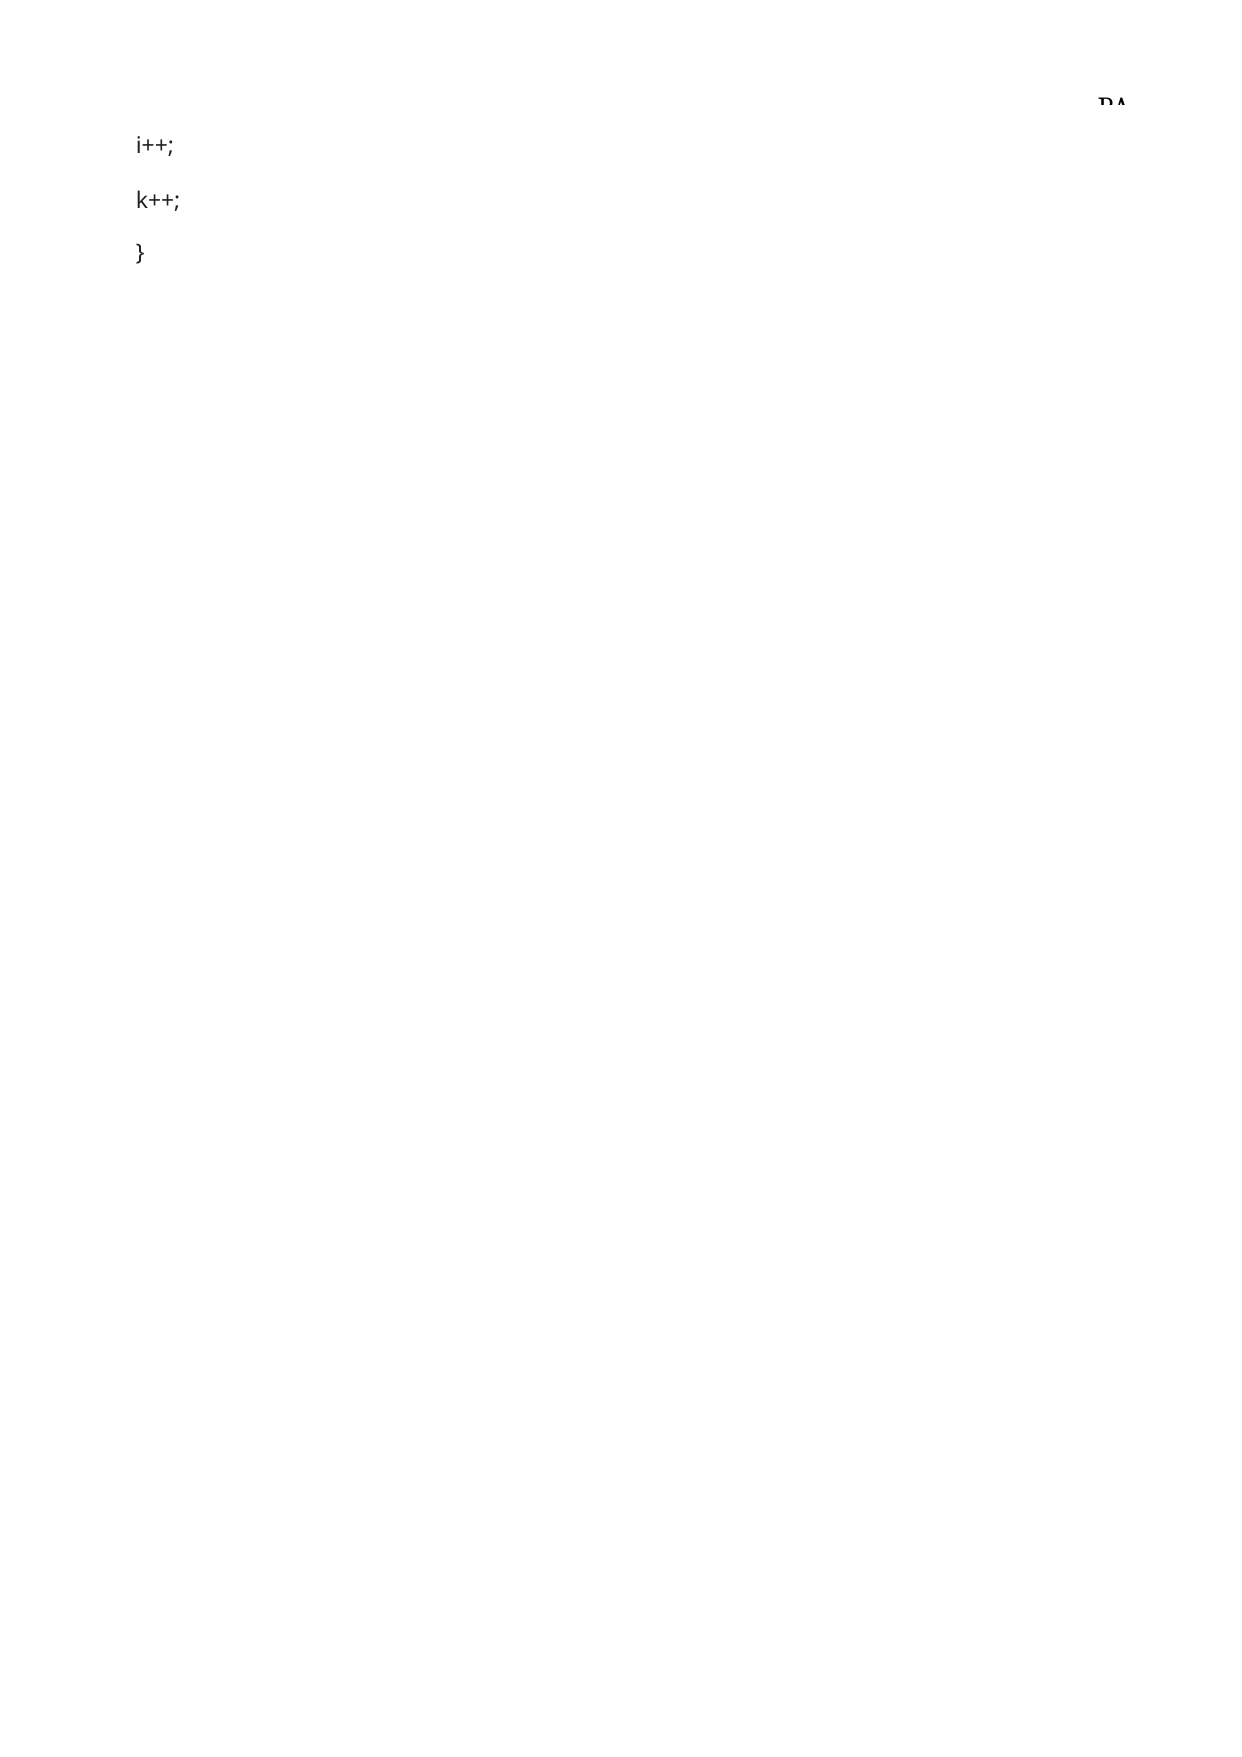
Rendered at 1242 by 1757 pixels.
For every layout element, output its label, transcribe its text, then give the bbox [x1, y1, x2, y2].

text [136, 129, 282, 160]
text } [136, 236, 1162, 267]
text k++; [136, 184, 1162, 216]
